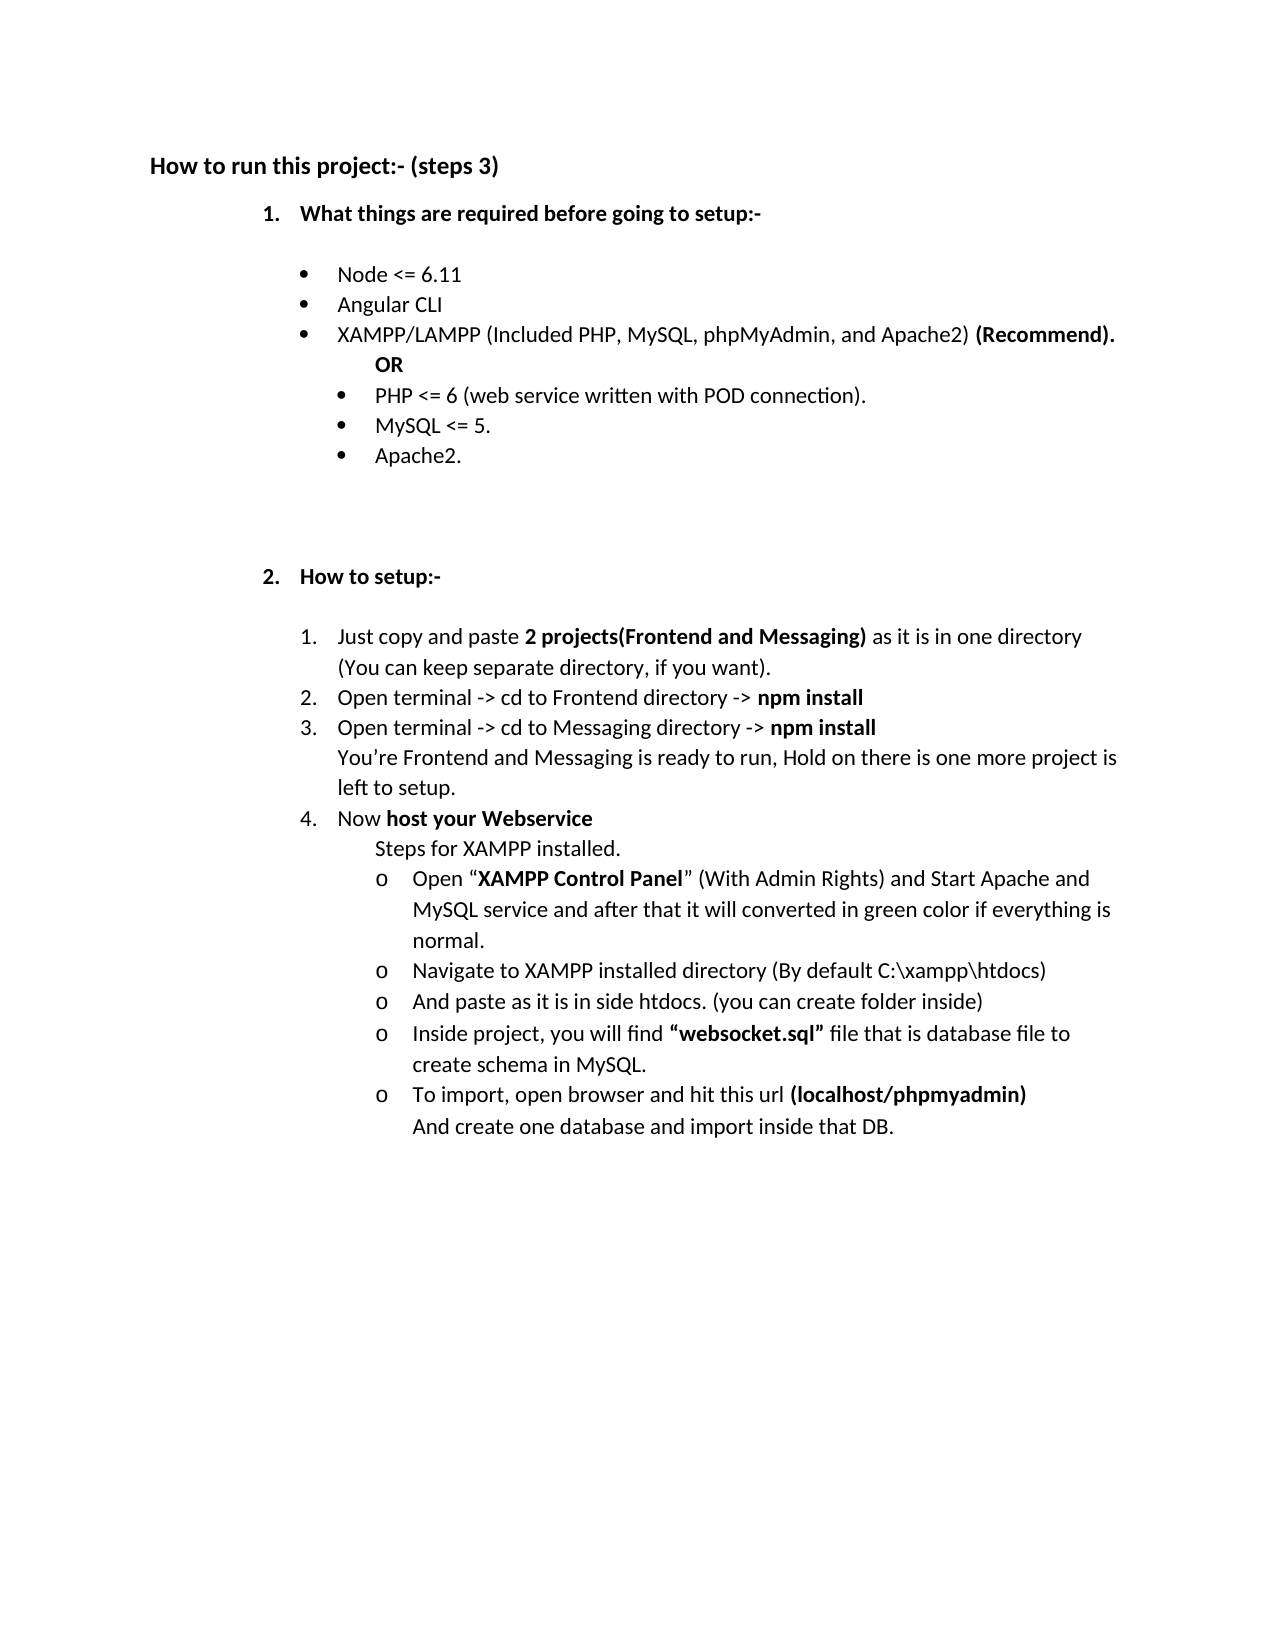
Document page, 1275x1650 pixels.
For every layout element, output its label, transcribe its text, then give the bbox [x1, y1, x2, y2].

list PHP <= 6 (web service written with POD connection). [337, 381, 1125, 409]
list MySQL <= 5. [337, 411, 1125, 439]
list (You can keep separate directory, if you want). [337, 653, 1125, 681]
list How to setup:- [262, 562, 1125, 590]
list Open terminal -> cd to Messaging directory -> npm install [300, 713, 1125, 741]
list XAMPP/LAMPP (Included PHP, MySQL, phpMyAdmin, and Apache2) (Recommend). [300, 320, 1125, 348]
list What things are required before going to setup:- [262, 199, 1125, 228]
list Open terminal -> cd to Frontend directory -> npm install [300, 683, 1125, 711]
list And create one database and import inside that DB. [412, 1112, 1125, 1140]
list Steps for XAMPP installed. [337, 834, 1125, 862]
list You’re Frontend and Messaging is ready to run, Hold on there is one more project is left to setup. [337, 743, 1125, 802]
list And paste as it is in side htdocs. (you can create folder inside) [375, 987, 1125, 1017]
list Inside project, you will find “websocket.sql” file that is database file to create schema in MySQL. [375, 1019, 1125, 1078]
text How to run this project:- (steps 3) [150, 150, 1125, 181]
list Open “XAMPP Control Panel” (With Admin Rights) and Start Apache and MySQL service and after that it will converted in green color if everything is normal. [375, 864, 1125, 954]
list Navigate to XAMPP installed directory (By default C:\xampp\htdocs) [375, 956, 1125, 985]
list Apache2. [337, 441, 1125, 469]
list Node <= 6.11 [300, 260, 1125, 288]
list Just copy and paste 2 projects(Frontend and Messaging) as it is in one directory [300, 622, 1125, 651]
list Angular CLI [300, 290, 1125, 318]
list To import, open browser and hit this url (localhost/phpmyadmin) [375, 1080, 1125, 1109]
list Now host your Webservice [300, 804, 1125, 832]
list OR [337, 351, 1125, 379]
